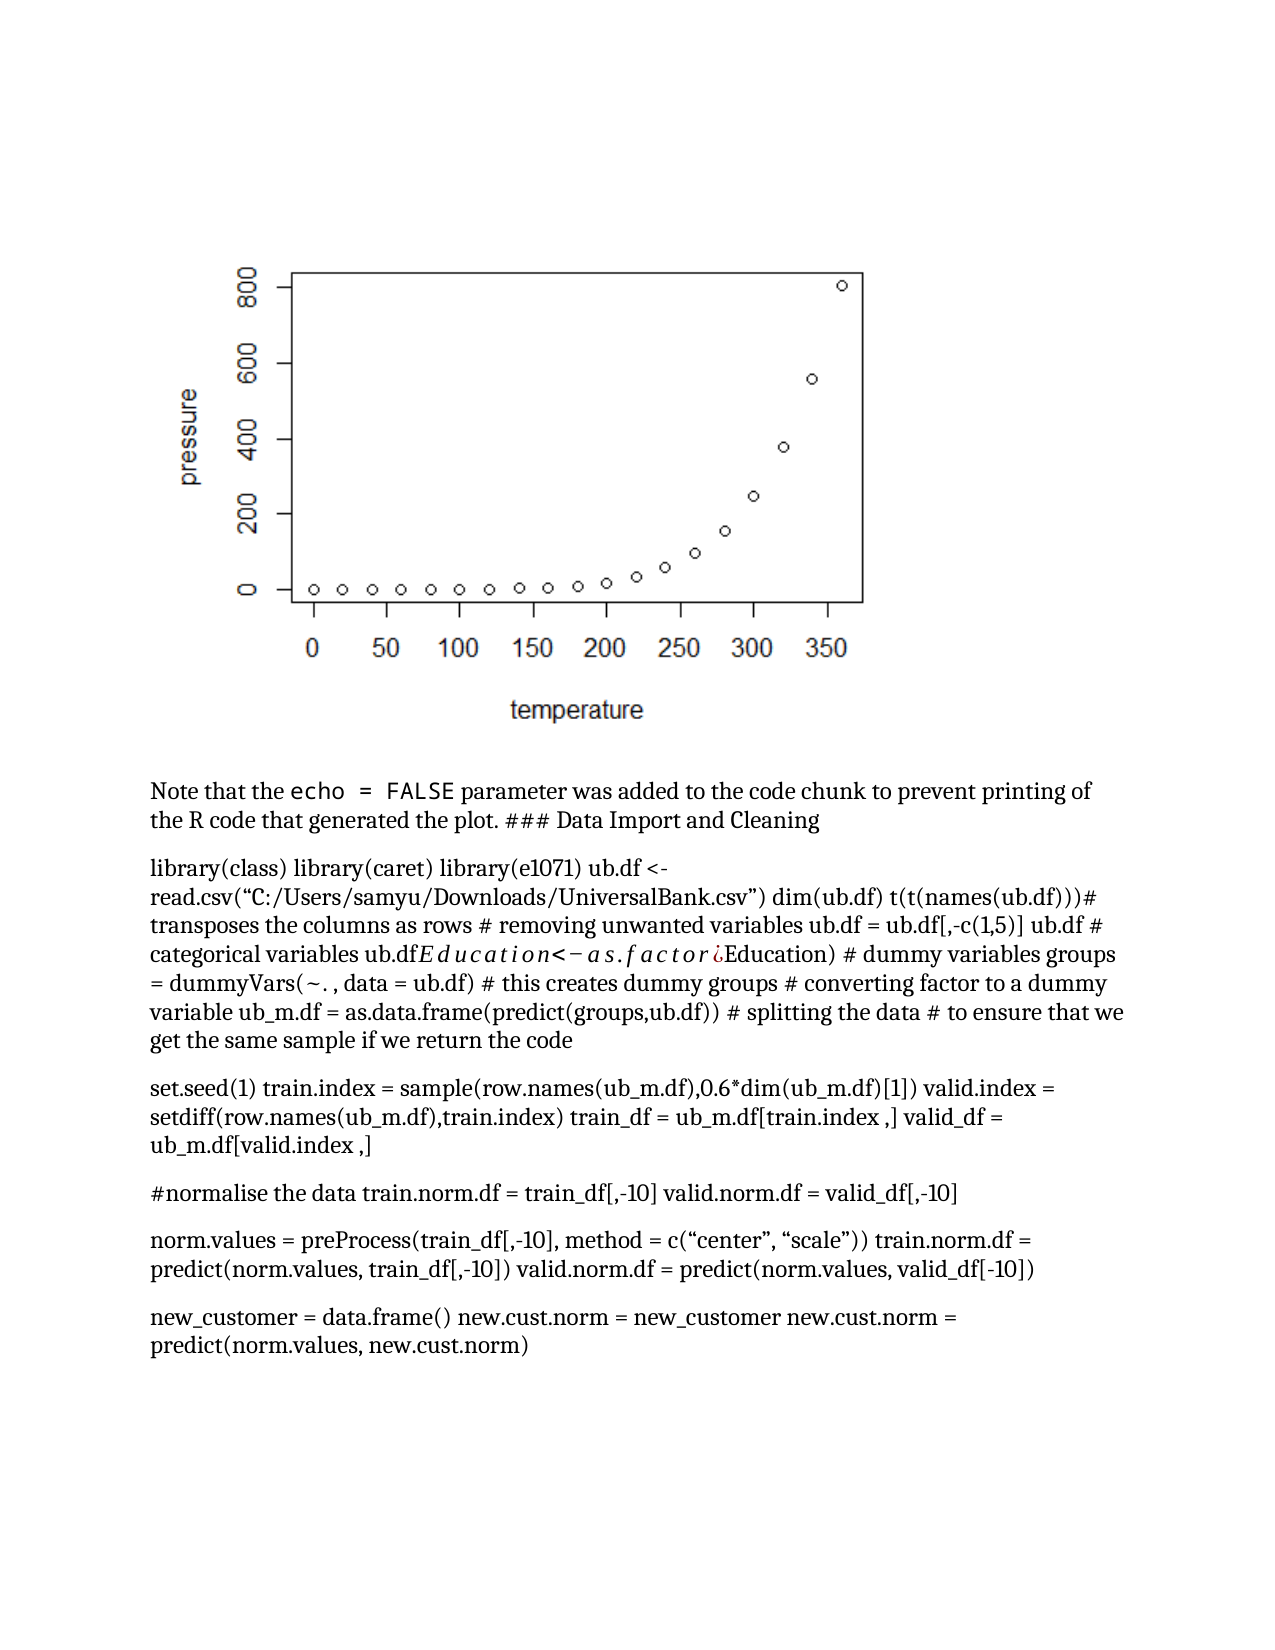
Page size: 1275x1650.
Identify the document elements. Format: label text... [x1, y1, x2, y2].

text Note that the echo = FALSE parameter was added to the code chunk to prevent printing of the R code that generated the plot. ### Data Import and Cleaning [150, 775, 1125, 835]
text new_customer = data.frame() new.cust.norm = new_customer new.cust.norm = predict(norm.values, new.cust.norm) [150, 1303, 1125, 1360]
picture [168, 150, 927, 757]
text #normalise the data train.norm.df = train_df[,-10] valid.norm.df = valid_df[,-10] [150, 1179, 1125, 1208]
text norm.values = preProcess(train_df[,-10], method = c(“center”, “scale”)) train.norm.df = predict(norm.values, train_df[,-10]) valid.norm.df = predict(norm.values, valid_df[-10]) [150, 1226, 1125, 1284]
text set.seed(1) train.index = sample(row.names(ub_m.df),0.6*dim(ub_m.df)[1]) valid.index = setdiff(row.names(ub_m.df),train.index) train_df = ub_m.df[train.index ,] valid_df = ub_m.df[valid.index ,] [150, 1074, 1125, 1160]
text library(class) library(caret) library(e1071) ub.df <- read.csv(“C:/Users/samyu/Downloads/UniversalBank.csv”) dim(ub.df) t(t(names(ub.df)))# transposes the columns as rows # removing unwanted variables ub.df = ub.df[,-c(1,5)] ub.df # categorical variables ub.dfEducation) # dummy variables groups = dummyVars(~. , data = ub.df) # this creates dummy groups # converting factor to a dummy variable ub_m.df = as.data.frame(predict(groups,ub.df)) # splitting the data # to ensure that we get the same sample if we return the code [150, 854, 1125, 1055]
